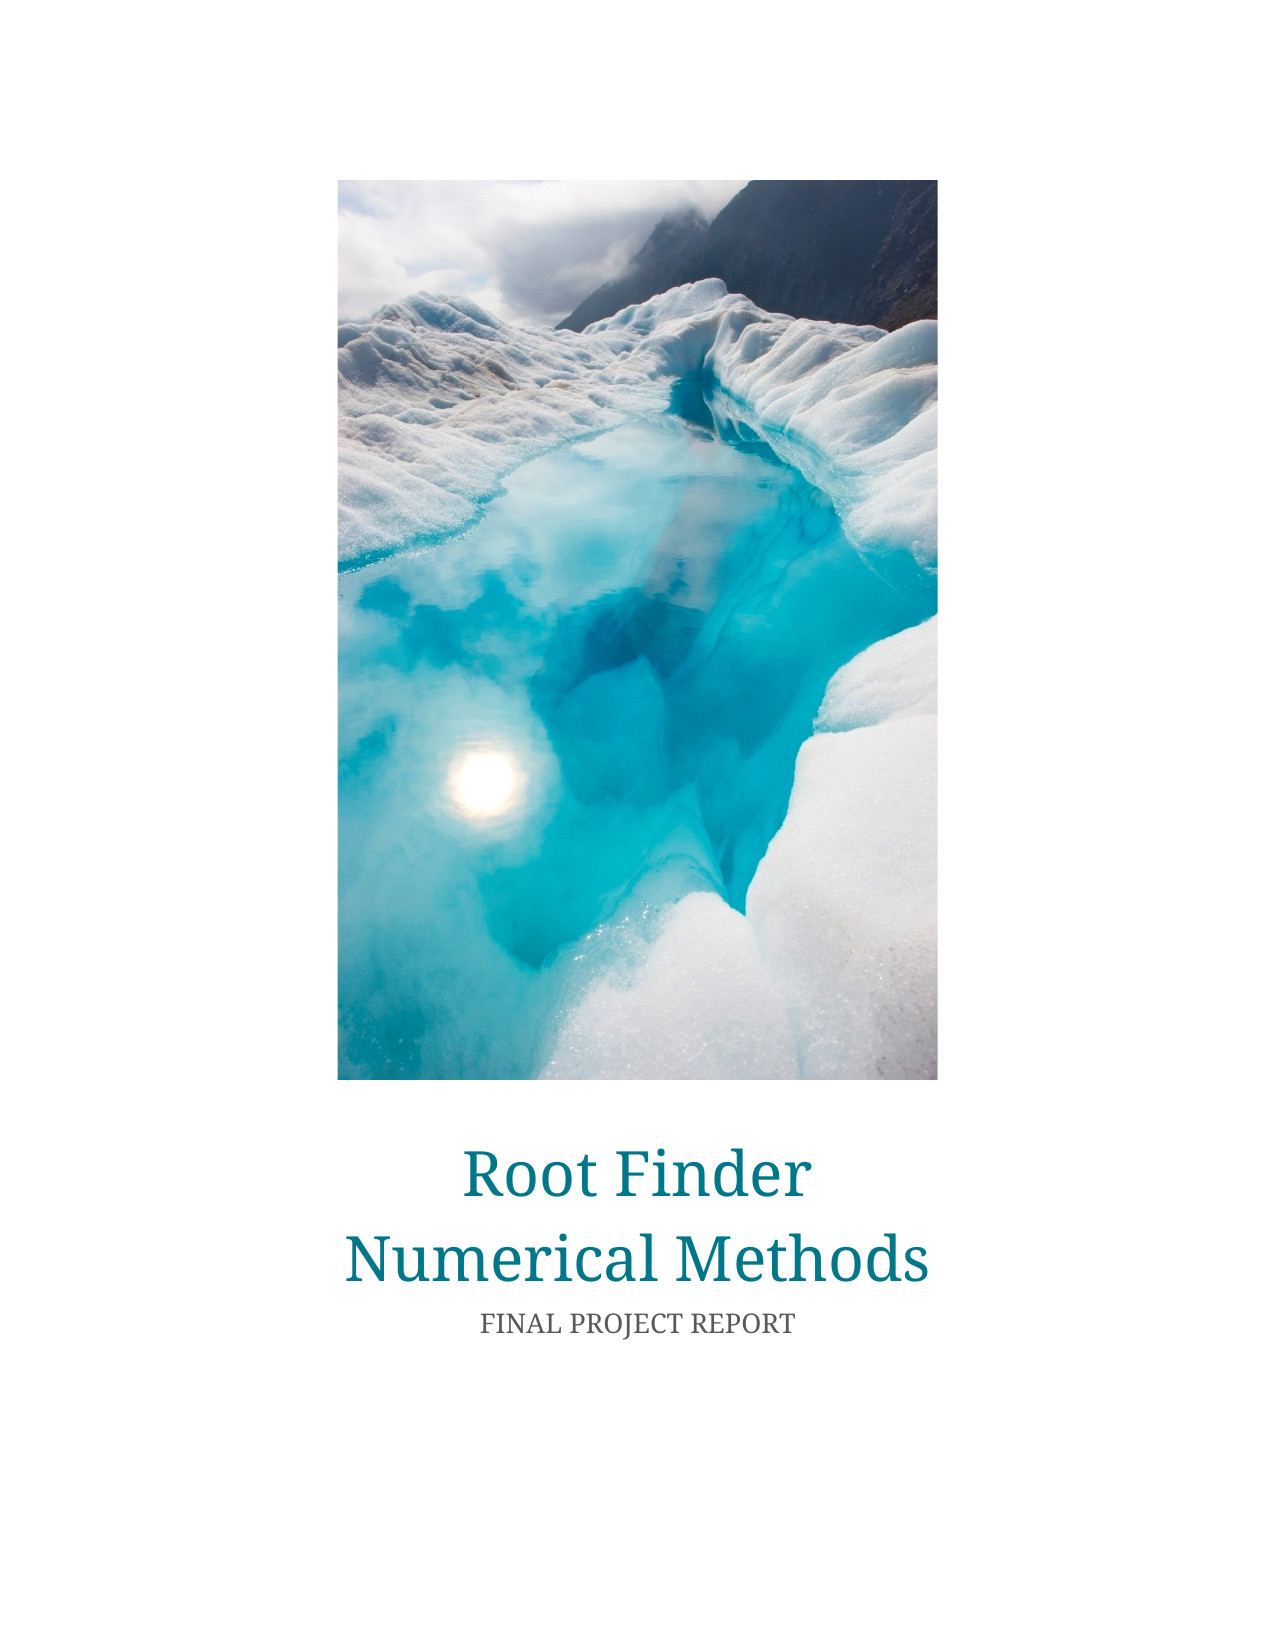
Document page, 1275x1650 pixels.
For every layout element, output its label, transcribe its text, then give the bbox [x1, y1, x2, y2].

picture [337, 180, 938, 1080]
title Numerical Methods [187, 1215, 1087, 1300]
subtitle Final project report [187, 1304, 1087, 1341]
title Root Finder [187, 1130, 1087, 1215]
